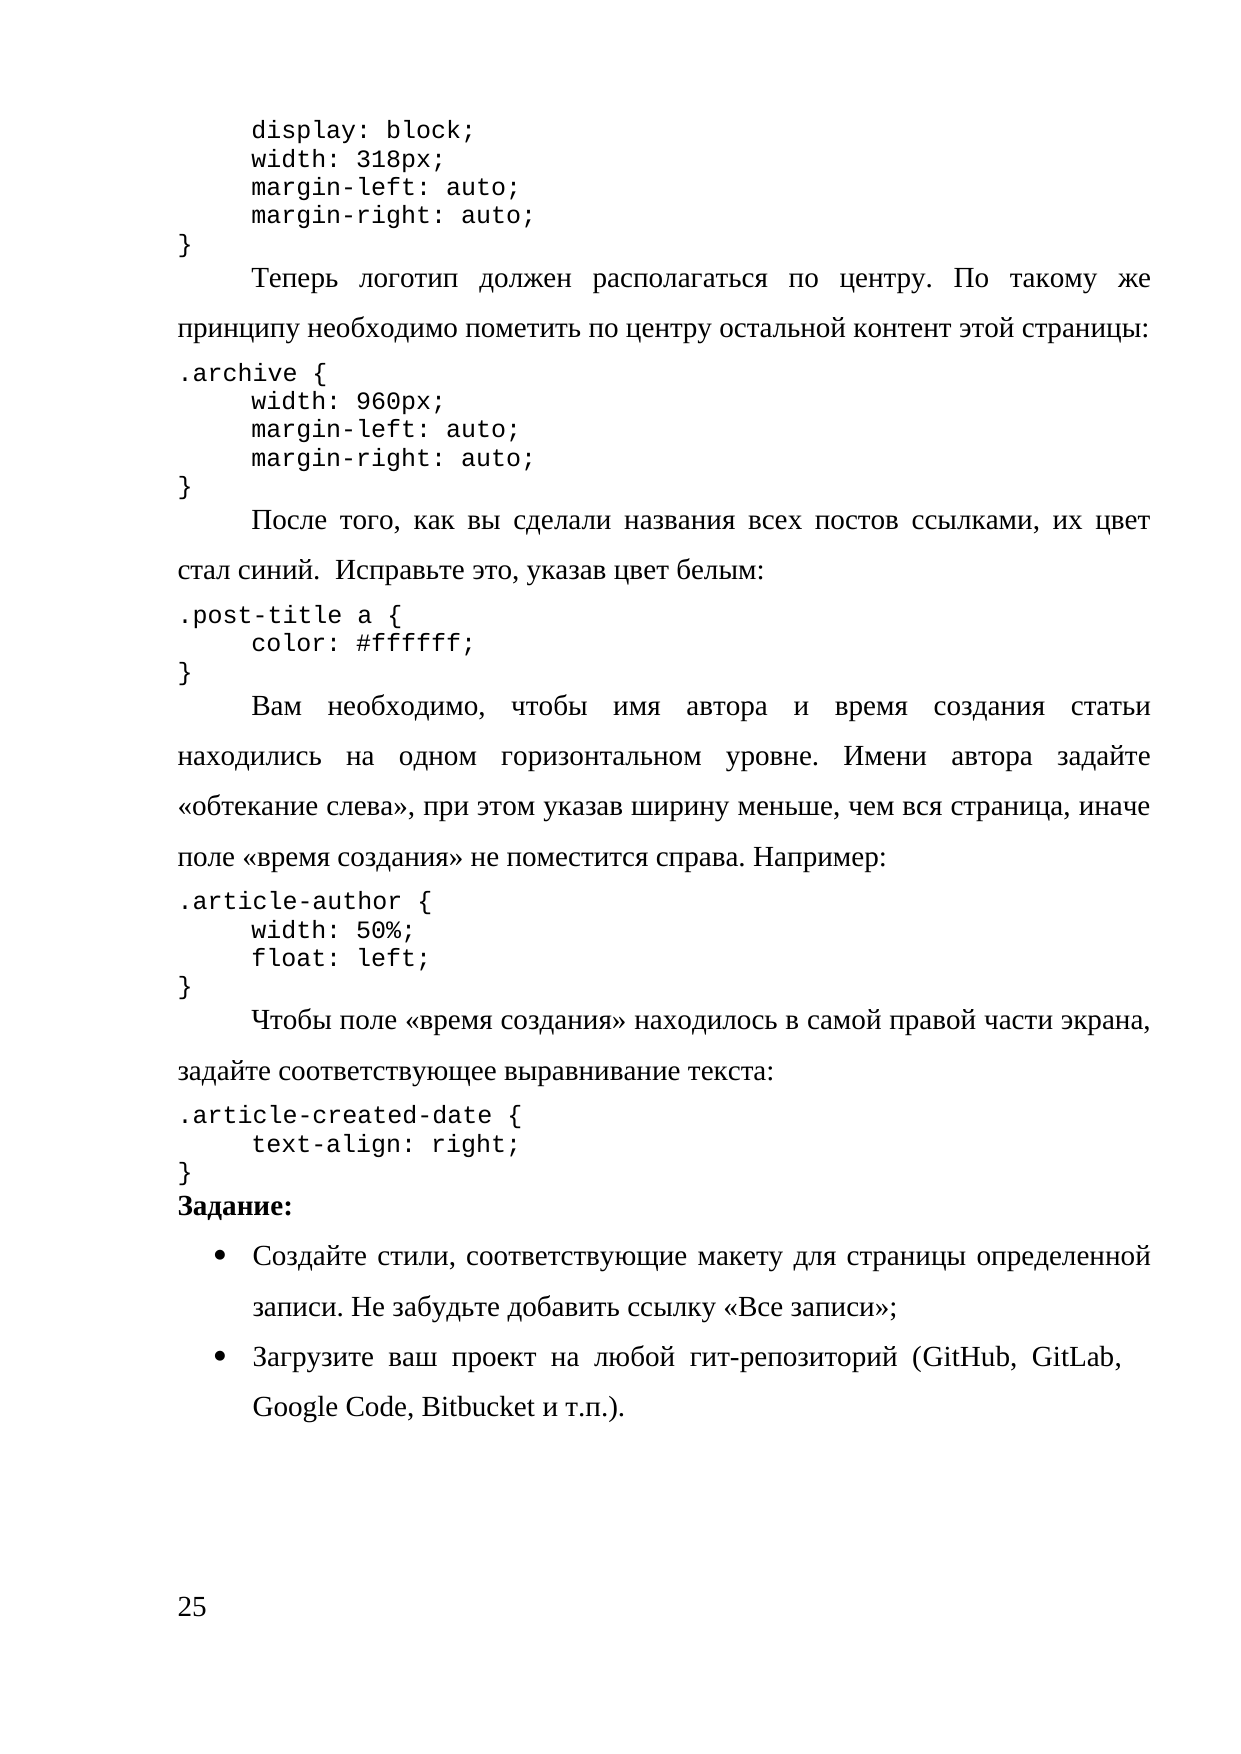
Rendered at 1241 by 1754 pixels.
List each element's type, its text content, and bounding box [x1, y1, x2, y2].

text width: 50%; [177, 917, 1152, 946]
text .article-author { [177, 889, 1152, 917]
text } [177, 1159, 1152, 1188]
text margin-left: auto; [177, 417, 1152, 445]
text Задание: [177, 1188, 1152, 1221]
text Чтобы поле «время создания» находилось в самой правой части экрана, задайте соответствующее выравнивание текста: [177, 1002, 1152, 1086]
text После того, как вы сделали названия всех постов ссылками, их цвет стал синий. Исправьте это, указав цвет белым: [177, 502, 1152, 586]
text margin-right: auto; [177, 203, 1152, 231]
text width: 318px; [177, 146, 1152, 175]
text color: #ffffff; [177, 631, 1152, 659]
text margin-left: auto; [177, 175, 1152, 203]
text Теперь логотип должен располагаться по центру. По такому же принципу необходимо пометить по центру остальной контент этой страницы: [177, 260, 1152, 344]
text } [177, 231, 1152, 260]
list Создайте стили, соответствующие макету для страницы определенной записи. Не забудьте добавить ссылку «Все записи»; [215, 1238, 1152, 1322]
text .post-title a { [177, 603, 1152, 631]
text text-align: right; [177, 1131, 1152, 1159]
text } [177, 974, 1152, 1002]
text .archive { [177, 360, 1152, 389]
text float: left; [177, 946, 1152, 974]
list Загрузите ваш проект на любой гит-репозиторий (GitHub, GitLab, Google Code, Bitbucket и т.п.). [215, 1339, 1122, 1423]
text } [177, 474, 1152, 502]
text .article-created-date { [177, 1103, 1152, 1131]
text } [177, 659, 1152, 688]
text Вам необходимо, чтобы имя автора и время создания статьи находились на одном горизонтальном уровне. Имени автора задайте «обтекание слева», при этом указав ширину меньше, чем вся страница, иначе поле «время создания» не поместится справа. Например: [177, 688, 1152, 872]
text margin-right: auto; [177, 445, 1152, 474]
text display: block; [177, 118, 1152, 146]
text width: 960px; [177, 389, 1152, 417]
